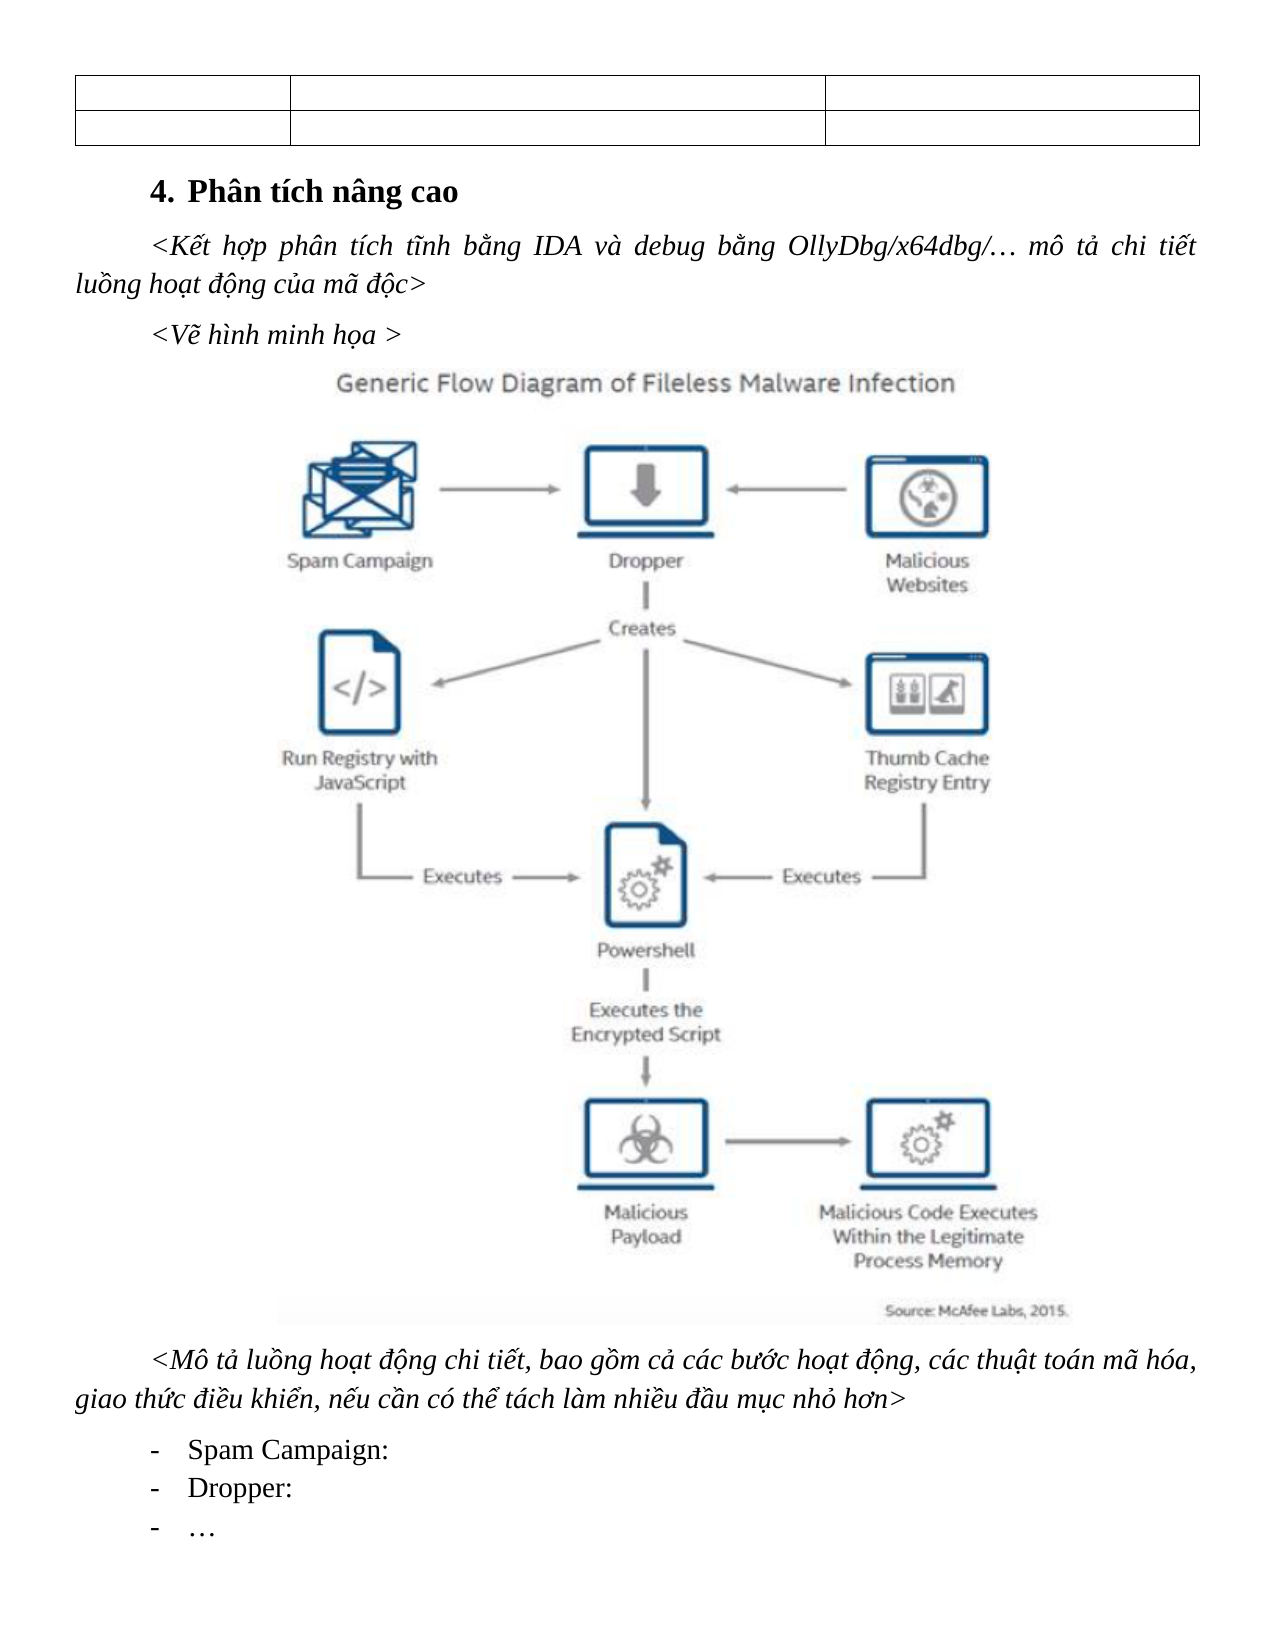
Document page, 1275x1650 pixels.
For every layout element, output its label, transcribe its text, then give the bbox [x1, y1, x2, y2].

text <Kết hợp phân tích tĩnh bằng IDA và debug bằng OllyDbg/x64dbg/… mô tả chi tiết luồng hoạt động của mã độc> [75, 228, 1200, 300]
list … [150, 1509, 1200, 1542]
text <Mô tả luồng hoạt động chi tiết, bao gồm cả các bước hoạt động, các thuật toán mã hóa, giao thức điều khiển, nếu cần có thể tách làm nhiều đầu mục nhỏ hơn> [75, 1342, 1200, 1414]
table_cell [76, 111, 290, 145]
subtitle Phân tích nâng cao [150, 171, 1200, 209]
list Spam Campaign: [150, 1432, 1200, 1465]
table_cell [826, 76, 1199, 110]
table_cell [826, 111, 1199, 145]
table_cell [291, 111, 825, 145]
picture [277, 368, 1073, 1325]
table_cell [76, 76, 290, 110]
list Dropper: [150, 1470, 1200, 1504]
table_cell [291, 76, 825, 110]
text <Vẽ hình minh họa > [75, 317, 1200, 351]
